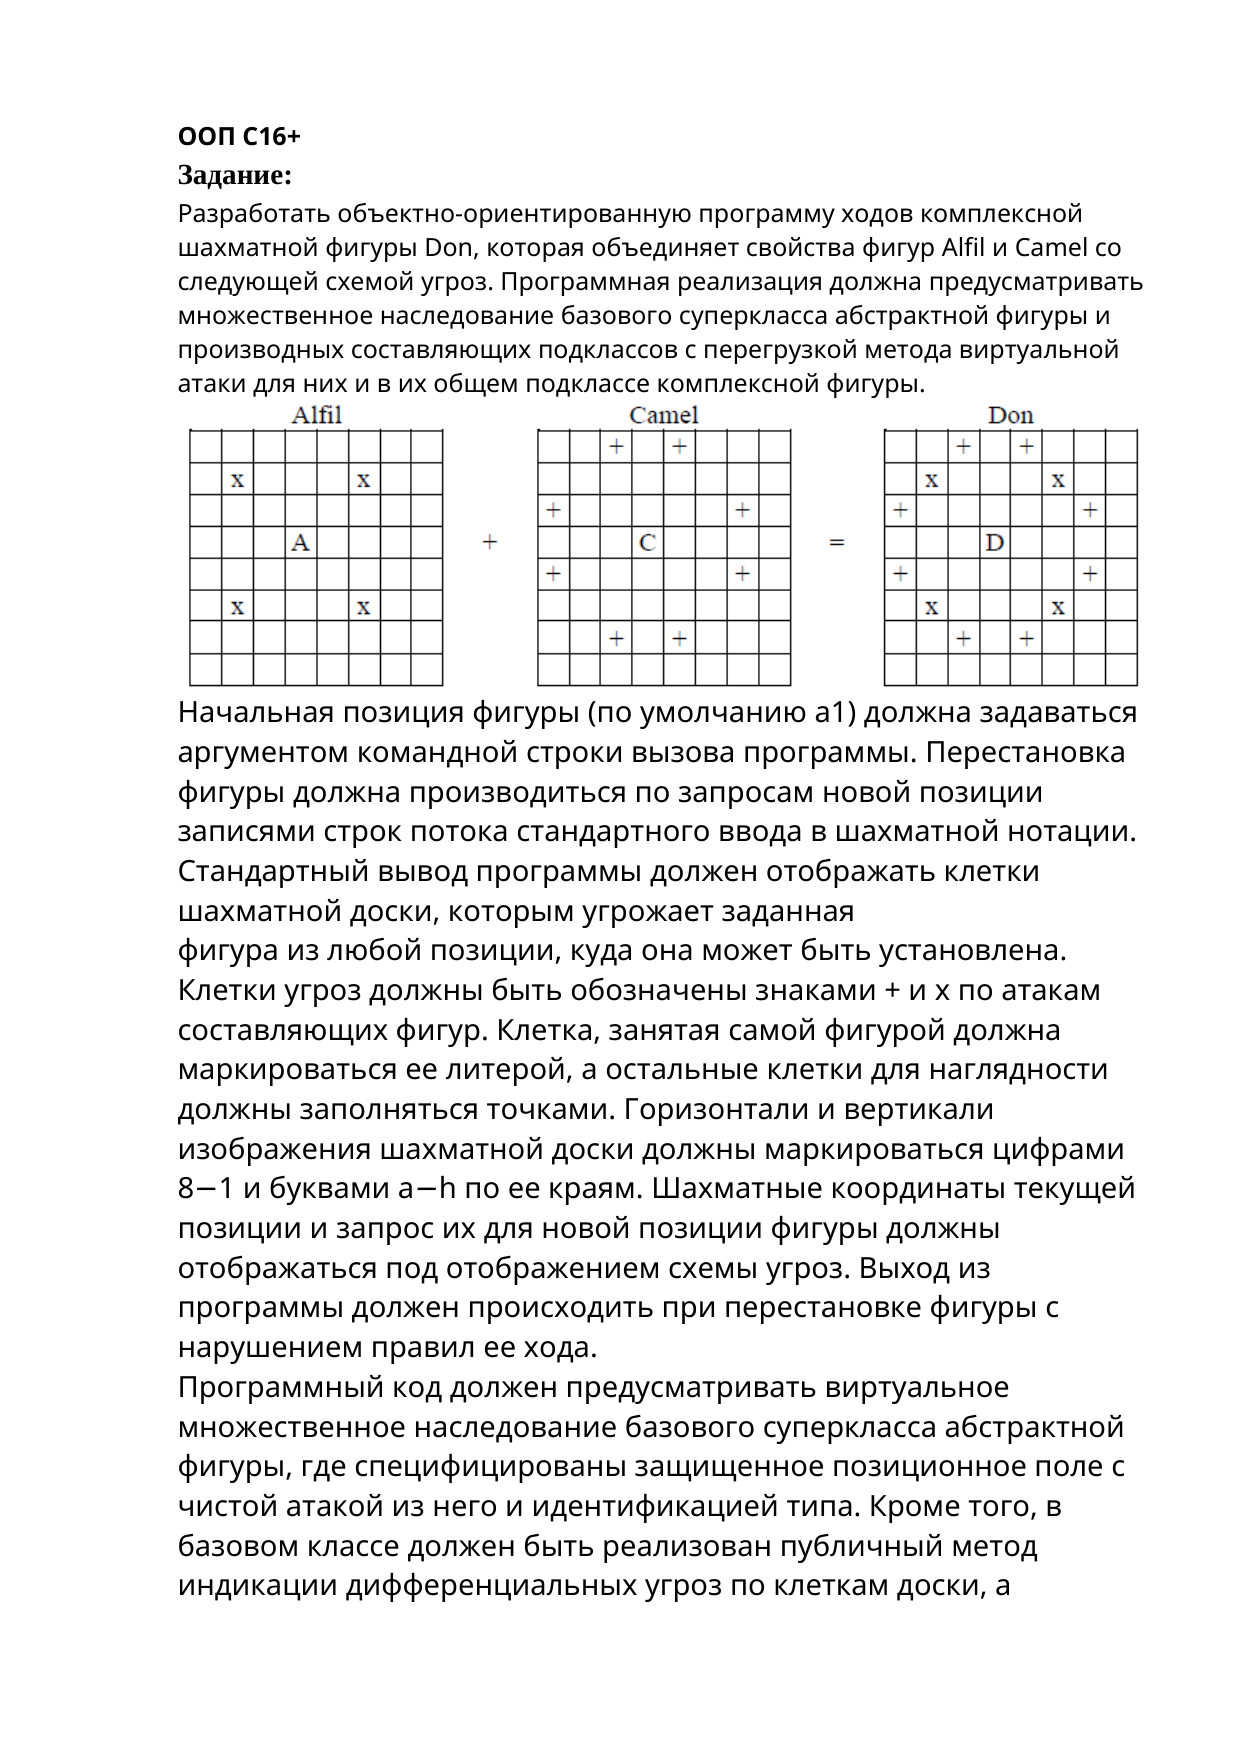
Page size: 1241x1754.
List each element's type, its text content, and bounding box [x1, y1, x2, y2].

text ООП C16+ [177, 118, 1152, 152]
picture [177, 400, 1152, 692]
text Разработать объектно-ориентированную программу ходов комплексной шахматной фигуры Don, которая объединяет свойства фигур Alfil и Camel со следующей схемой угроз. Программная реализация должна предусматривать множественное наследование базового суперкласса абстрактной фигуры и производных составляющих подклассов с перегрузкой метода виртуальной атаки для них и в их общем подклассе комплексной фигуры. [177, 196, 1152, 400]
text фигура из любой позиции, куда она может быть установлена. Клетки угроз должны быть обозначены знаками + и x по атакам составляющих фигур. Клетка, занятая самой фигурой должна маркироваться ее литерой, а остальные клетки для наглядности должны заполняться точками. Горизонтали и вертикали изображения шахматной доски должны маркироваться цифрами 8−1 и буквами a−h по ее краям. Шахматные координаты текущей позиции и запрос их для новой позиции фигуры должны отображаться под отображением схемы угроз. Выход из программы должен происходить при перестановке фигуры с нарушением правил ее хода. [177, 929, 1152, 1366]
text Задание: [177, 157, 1152, 191]
text Программный код должен предусматривать виртуальное множественное наследование базового суперкласса абстрактной фигуры, где специфицированы защищенное позиционное поле с чистой атакой из него и идентификацией типа. Кроме того, в базовом классе должен быть реализован публичный метод индикации дифференциальных угроз по клеткам доски, а [177, 1366, 1152, 1604]
text Начальная позиция фигуры (по умолчанию a1) должна задаваться аргументом командной строки вызова программы. Перестановка фигуры должна производиться по запросам новой позиции записями строк потока стандартного ввода в шахматной нотации. Стандартный вывод программы должен отображать клетки шахматной доски, которым угрожает заданная [177, 692, 1152, 929]
